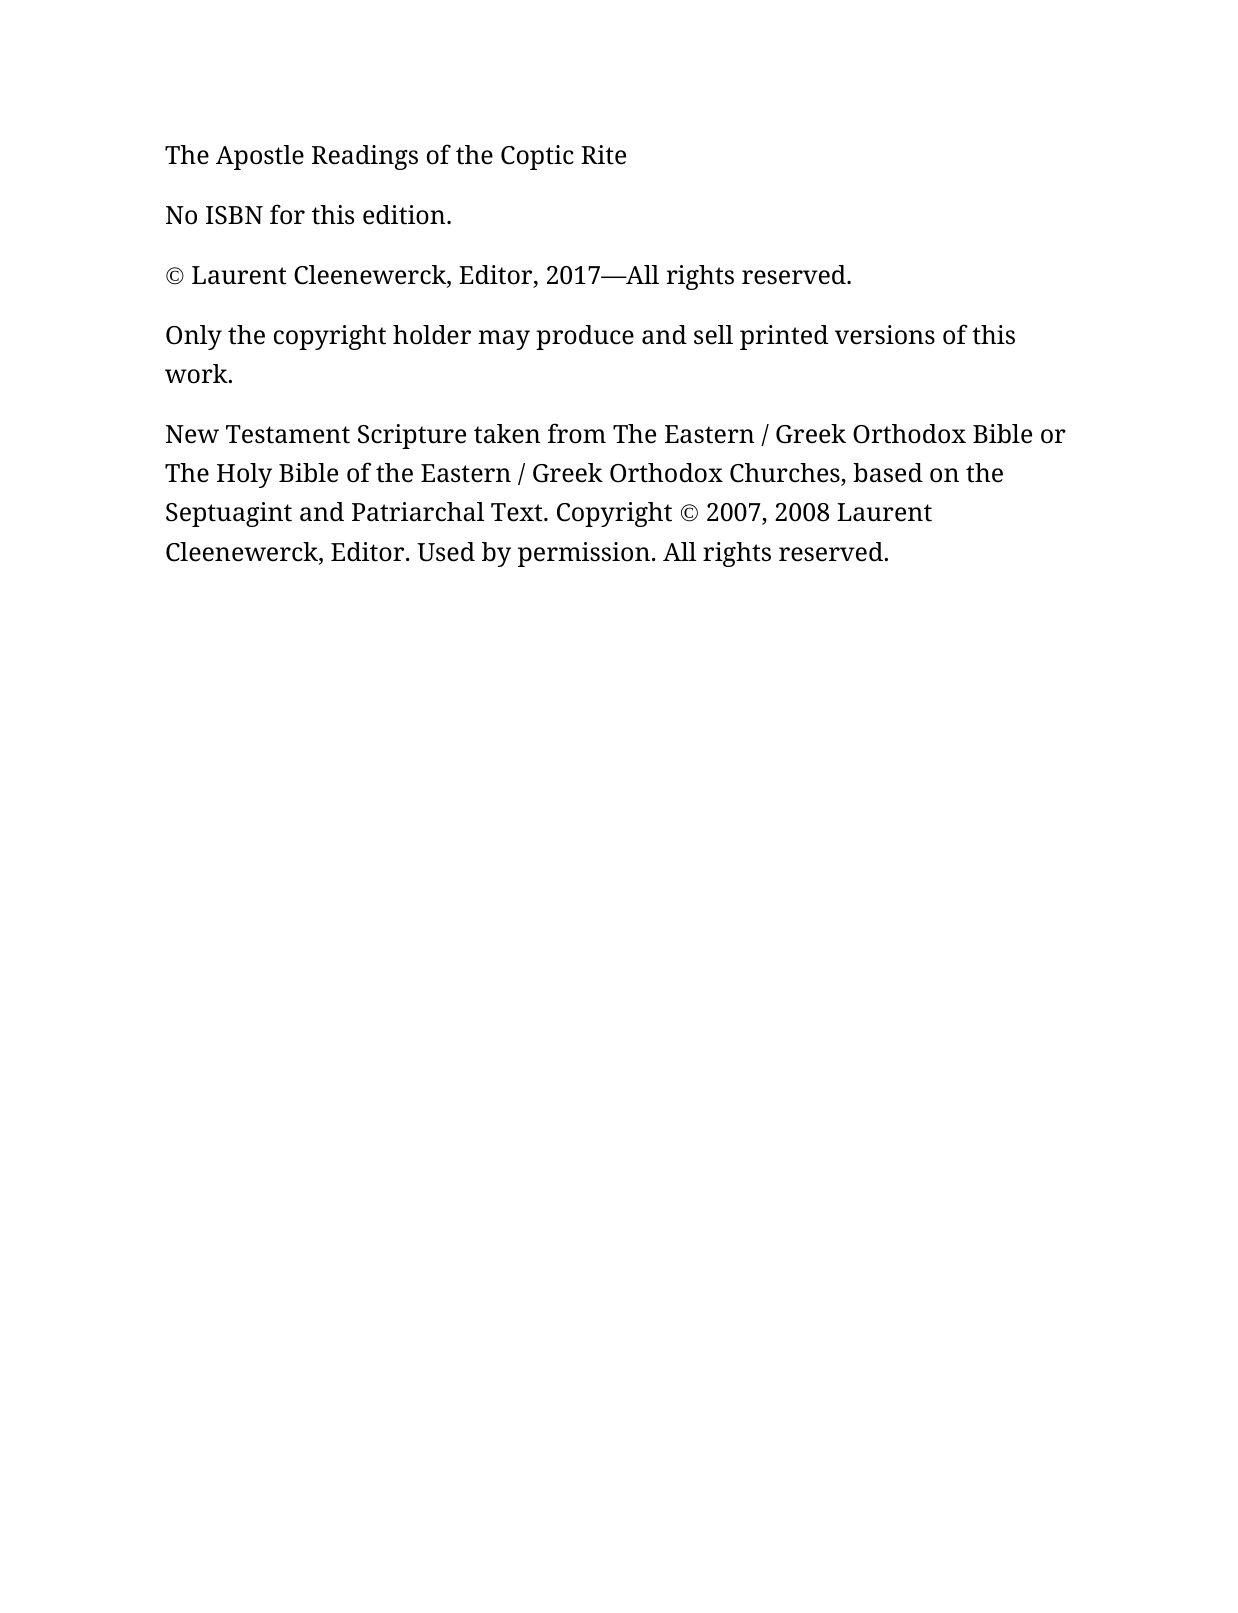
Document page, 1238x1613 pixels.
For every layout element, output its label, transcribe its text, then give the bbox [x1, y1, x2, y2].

text No ISBN for this edition. [165, 197, 1087, 232]
text New Testament Scripture taken from The Eastern / Greek Orthodox Bible or The Holy Bible of the Eastern / Greek Orthodox Churches, based on the Septuagint and Patriarchal Text. Copyright 2007, 2008 Laurent Cleenewerck, Editor. Used by permission. All rights reserved. [165, 417, 1087, 568]
text Only the copyright holder may produce and sell printed versions of this work. [165, 317, 1087, 391]
text The Apostle Readings of the Coptic Rite [165, 137, 1087, 172]
text Laurent Cleenewerck, Editor, 2017—All rights reserved. [165, 257, 1087, 292]
